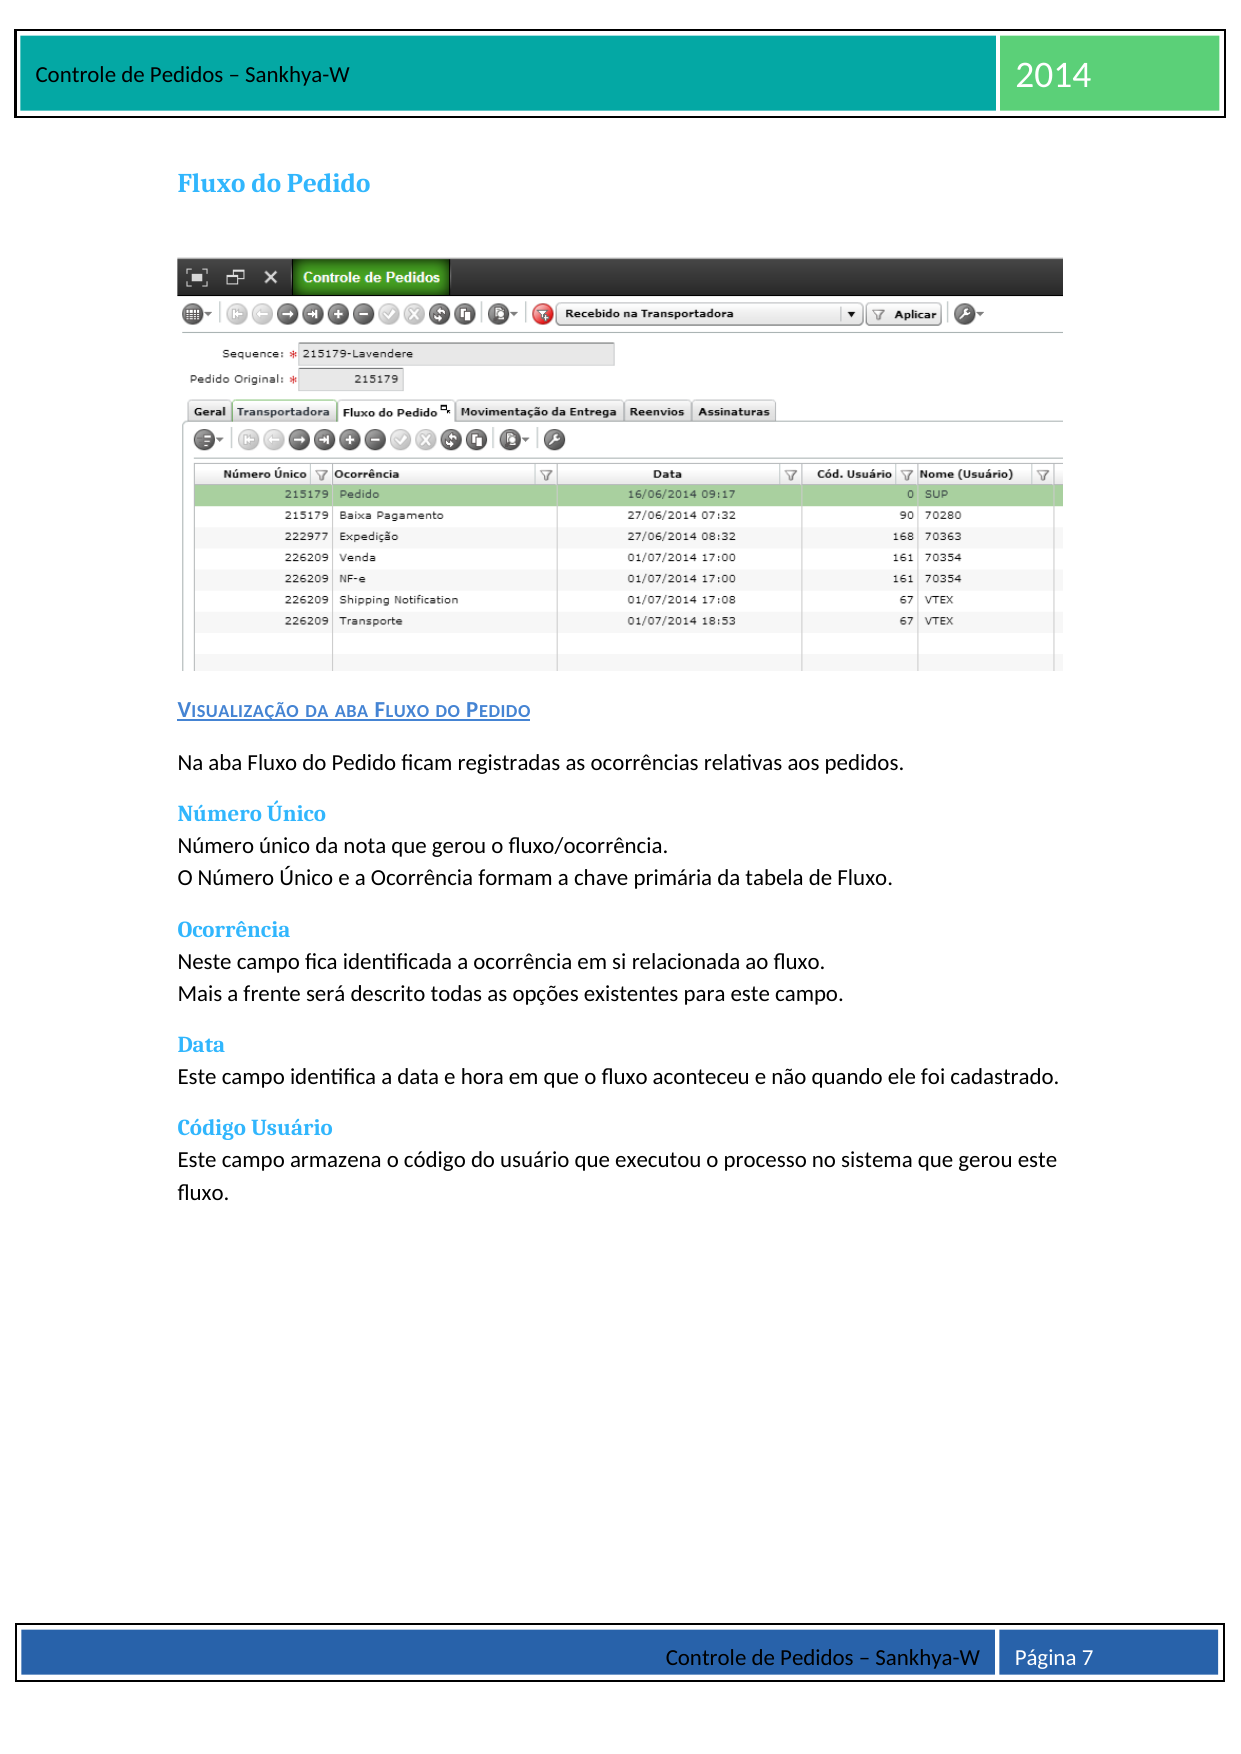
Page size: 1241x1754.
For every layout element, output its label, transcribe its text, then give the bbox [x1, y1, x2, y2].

text Visualização da aba Fluxo do Pedido [177, 695, 1063, 723]
subtitle Ocorrência [177, 917, 1063, 943]
text Na aba Fluxo do Pedido ficam registradas as ocorrências relativas aos pedidos. [177, 748, 1063, 776]
text Este campo armazena o código do usuário que executou o processo no sistema que gerou este fluxo. [177, 1145, 1063, 1206]
subtitle Número Único [177, 801, 1063, 827]
subtitle Fluxo do Pedido [177, 168, 1063, 199]
text Neste campo fica identificada a ocorrência em si relacionada ao fluxo. Mais a frente será descrito todas as opções existentes para este campo. [177, 947, 1063, 1007]
text Este campo identifica a data e hora em que o fluxo aconteceu e não quando ele foi cadastrado. [177, 1062, 1063, 1090]
picture [177, 257, 1063, 671]
subtitle Data [177, 1032, 1063, 1058]
subtitle Código Usuário [177, 1115, 1063, 1142]
text Número único da nota que gerou o fluxo/ocorrência. O Número Único e a Ocorrência formam a chave primária da tabela de Fluxo. [177, 831, 1063, 892]
